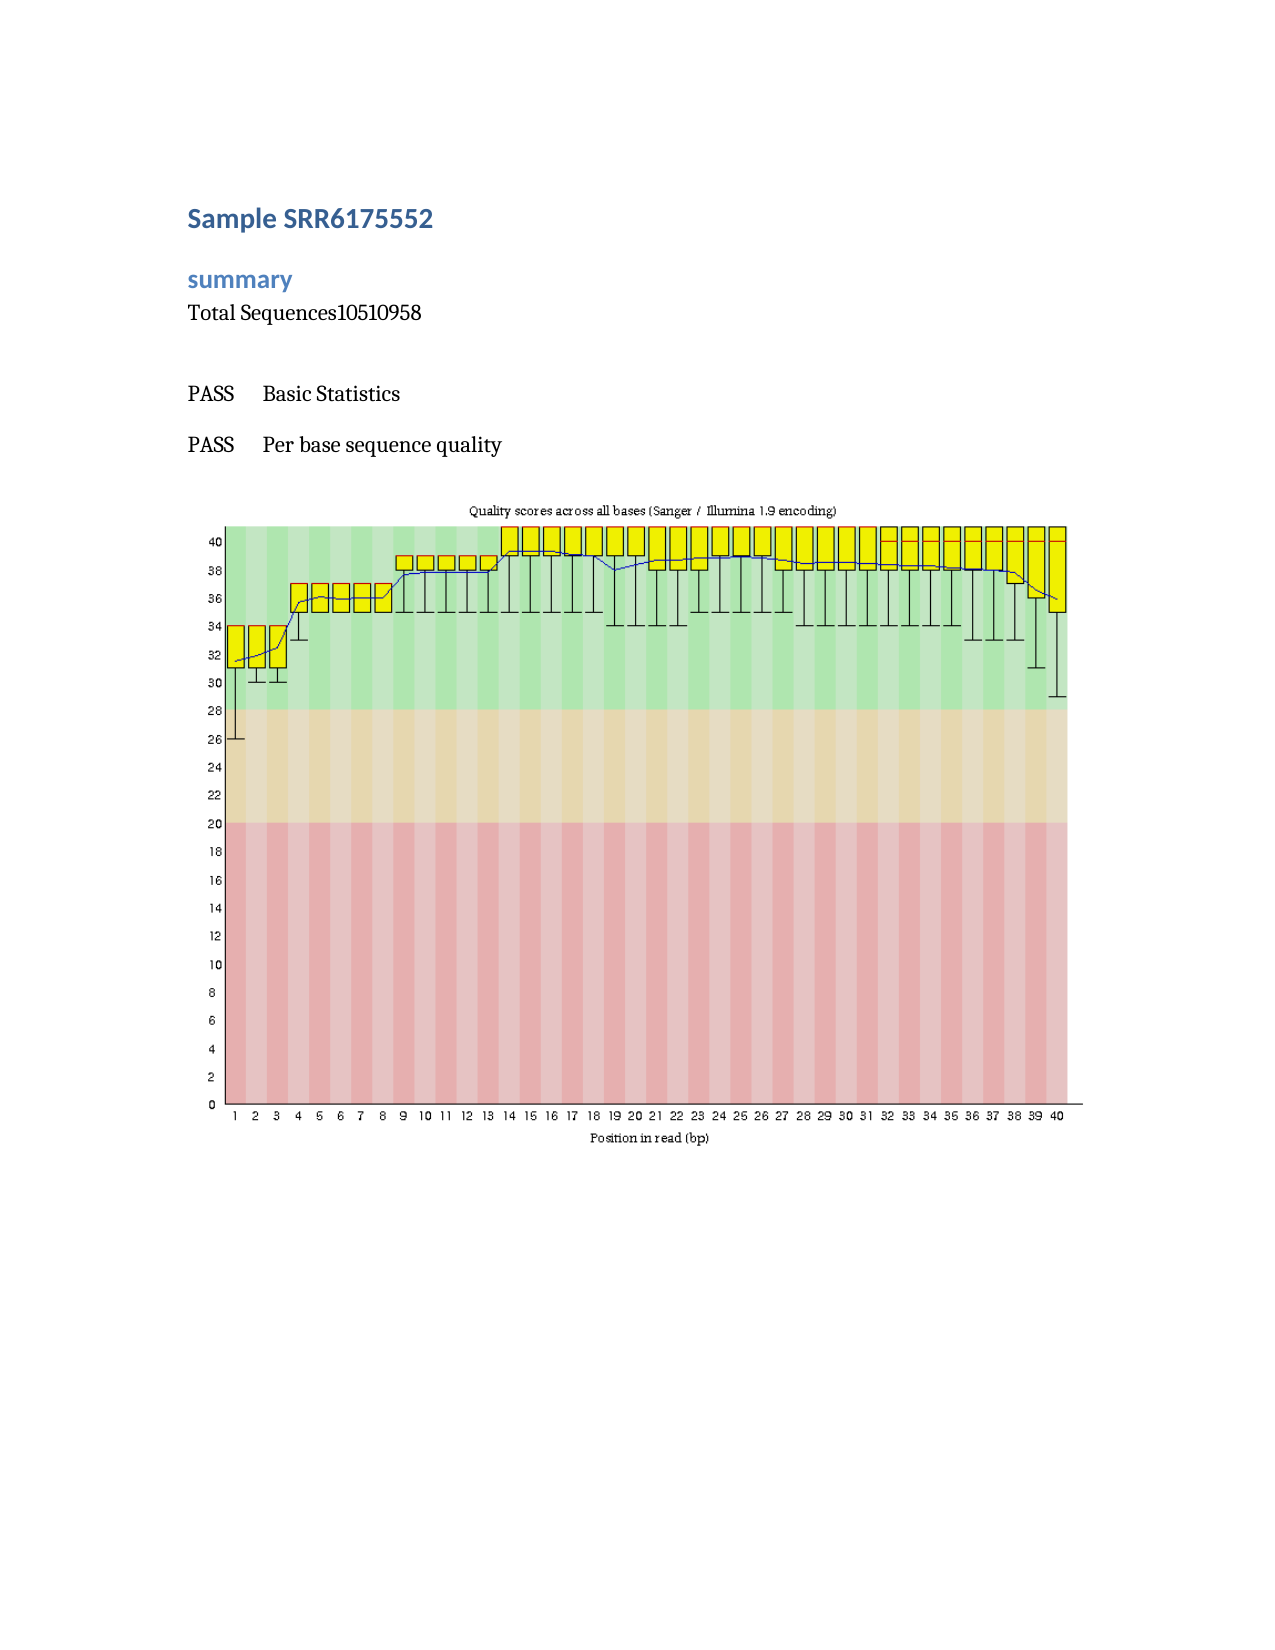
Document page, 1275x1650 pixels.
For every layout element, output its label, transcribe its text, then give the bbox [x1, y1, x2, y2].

text Total Sequences 10510958 [187, 300, 1087, 356]
text PASS Basic Statistics [187, 381, 1087, 407]
text PASS Per base sequence quality [187, 432, 1087, 458]
subtitle summary [187, 262, 1087, 295]
picture [206, 483, 1093, 1148]
subtitle Sample SRR6175552 [187, 200, 1087, 236]
